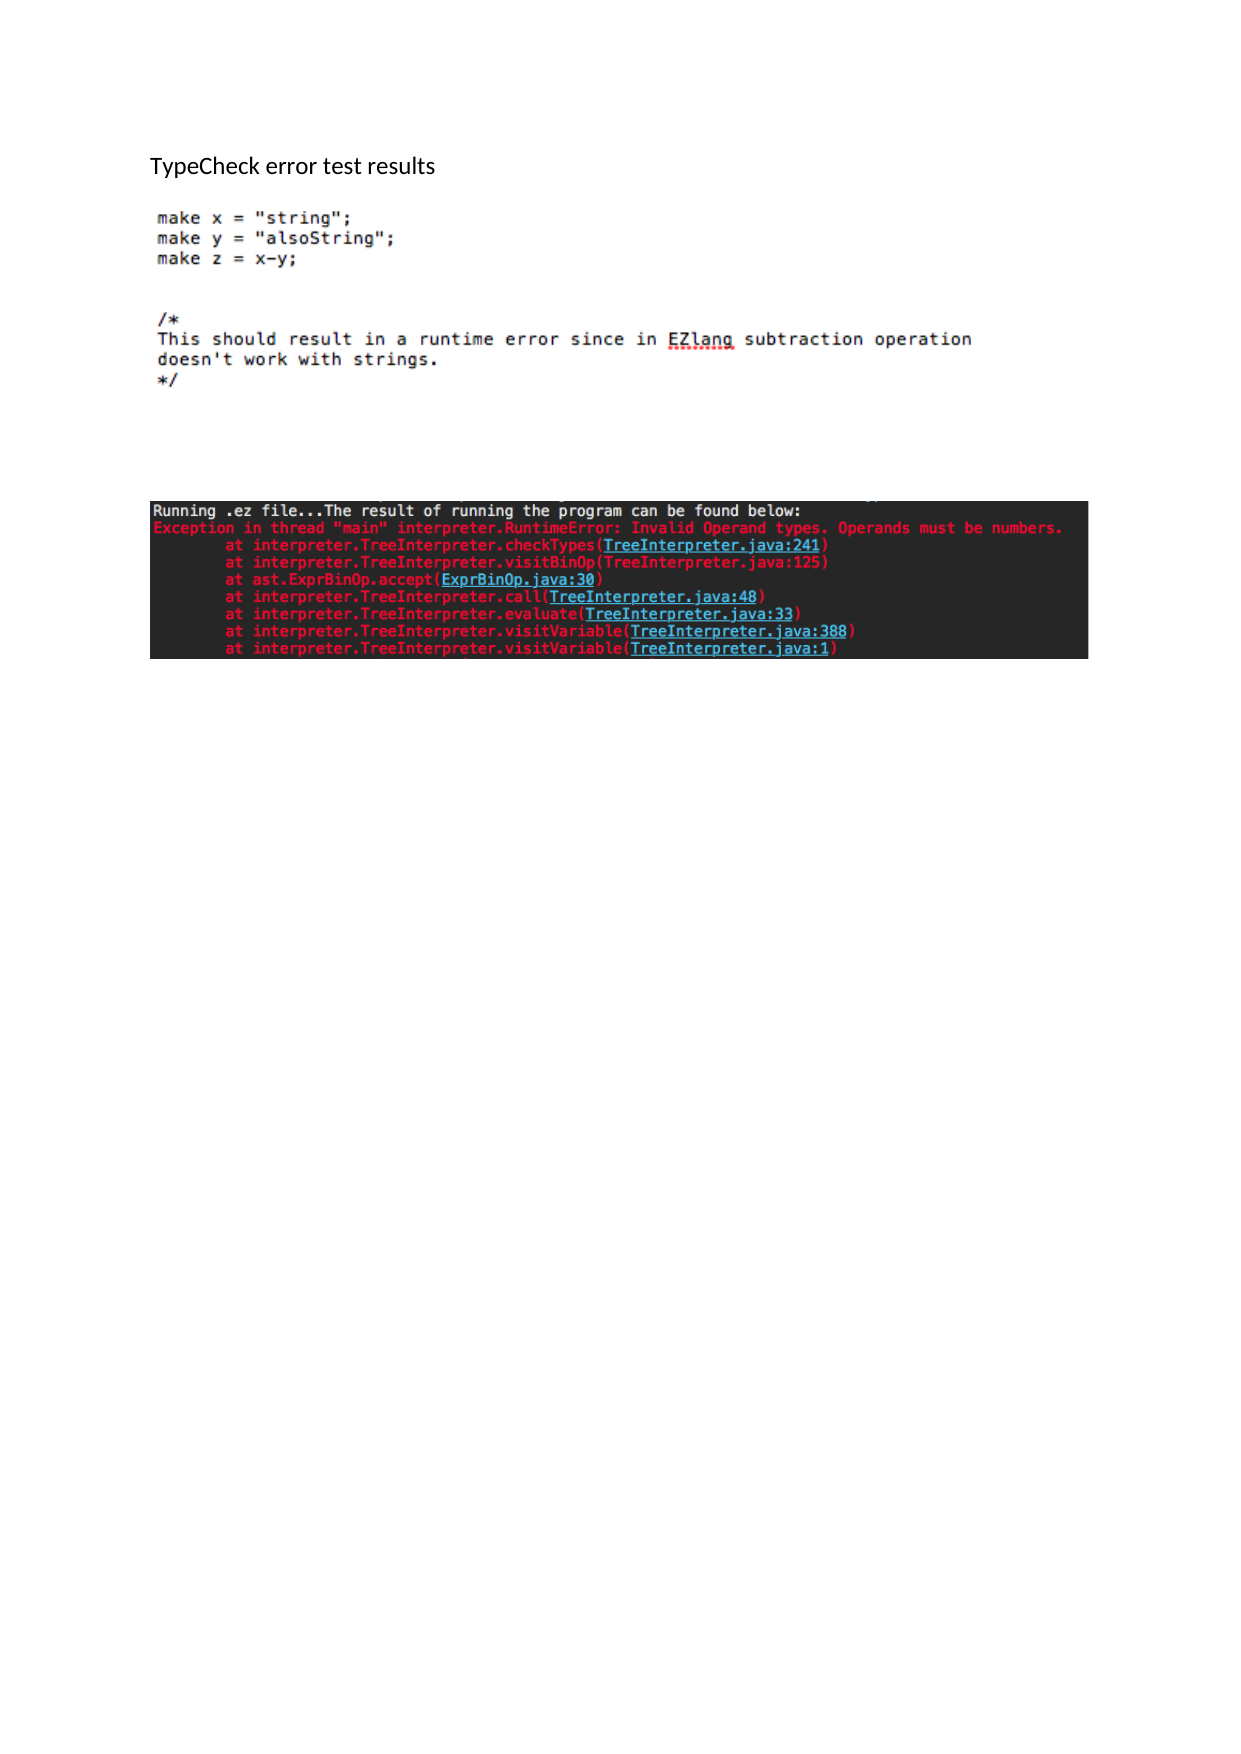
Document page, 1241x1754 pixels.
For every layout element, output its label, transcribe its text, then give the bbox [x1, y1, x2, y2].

text TypeCheck error test results [150, 150, 1090, 181]
picture [150, 211, 1089, 471]
picture [150, 501, 1089, 659]
